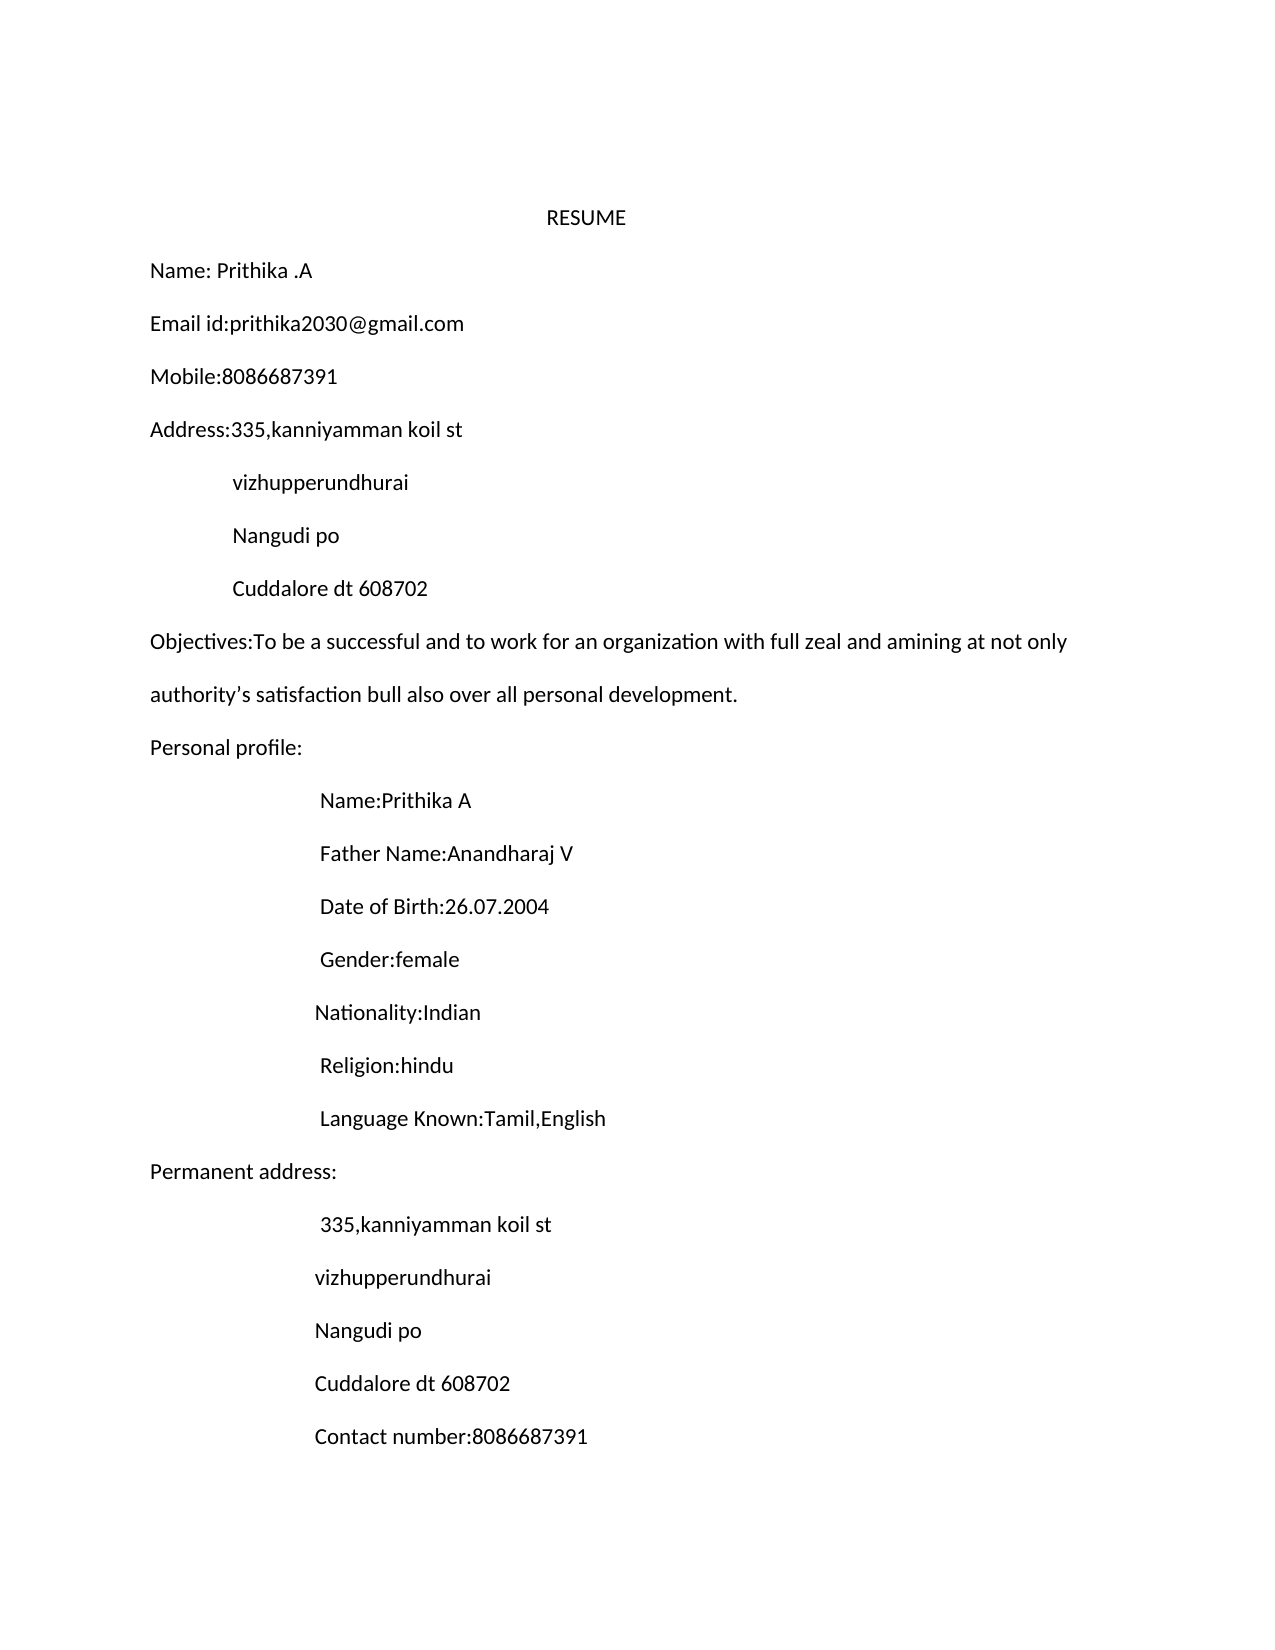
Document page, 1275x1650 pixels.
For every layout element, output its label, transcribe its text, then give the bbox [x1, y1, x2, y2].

text Address:335,kanniyamman koil st [150, 415, 1125, 443]
text Father Name:Anandharaj V [150, 839, 1125, 867]
text Date of Birth:26.07.2004 [150, 892, 1125, 920]
text Gender:female [150, 945, 1125, 973]
text Name:Prithika A [150, 786, 1125, 814]
text Mobile:8086687391 [150, 362, 1125, 390]
text Name: Prithika .A [150, 256, 1125, 284]
text Personal profile: [150, 733, 1125, 761]
text Nangudi po [150, 521, 1125, 549]
text vizhupperundhurai [150, 1263, 1125, 1291]
text authority’s satisfaction bull also over all personal development. [150, 680, 1125, 708]
text Objectives:To be a successful and to work for an organization with full zeal and amining at not only [150, 627, 1125, 655]
text RESUME [150, 203, 1125, 231]
text 335,kanniyamman koil st [150, 1210, 1125, 1238]
text Nationality:Indian [150, 998, 1125, 1026]
text Contact number:8086687391 [150, 1422, 1125, 1451]
text Nangudi po [150, 1316, 1125, 1344]
text vizhupperundhurai [150, 468, 1125, 496]
text Email id:prithika2030@gmail.com [150, 309, 1125, 337]
text Cuddalore dt 608702 [150, 1369, 1125, 1397]
text Religion:hindu [150, 1051, 1125, 1079]
text Permanent address: [150, 1157, 1125, 1185]
text Language Known:Tamil,English [150, 1104, 1125, 1132]
text Cuddalore dt 608702 [150, 574, 1125, 602]
